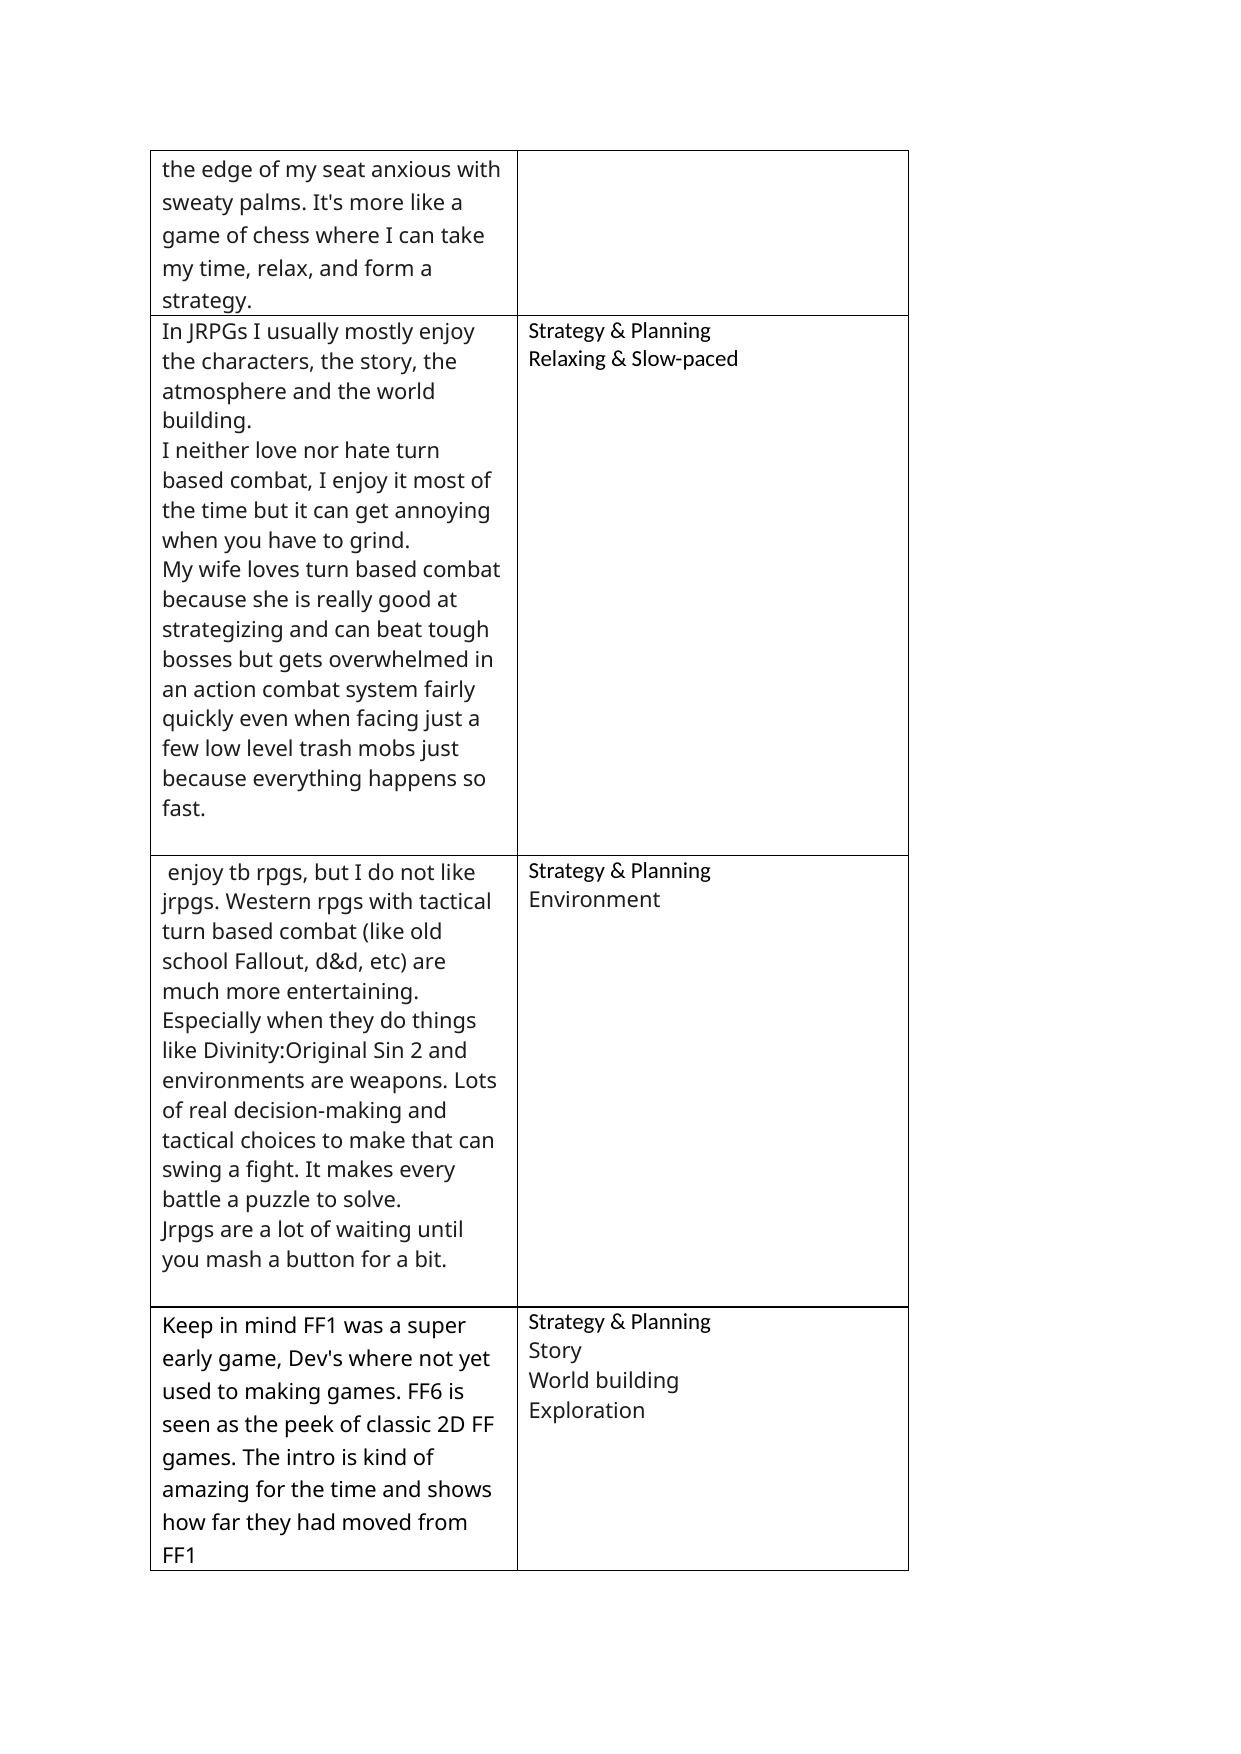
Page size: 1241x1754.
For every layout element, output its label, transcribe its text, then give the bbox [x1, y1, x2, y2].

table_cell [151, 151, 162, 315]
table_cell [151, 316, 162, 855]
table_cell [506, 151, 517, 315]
table_cell Strategy & Planning Environment [518, 856, 908, 1306]
table_cell Strategy & Planning Relaxing & Slow-paced [518, 316, 908, 855]
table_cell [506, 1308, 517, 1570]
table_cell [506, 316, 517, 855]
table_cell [518, 1308, 908, 1570]
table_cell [518, 151, 908, 315]
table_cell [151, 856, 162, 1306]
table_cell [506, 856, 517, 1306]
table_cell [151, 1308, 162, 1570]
